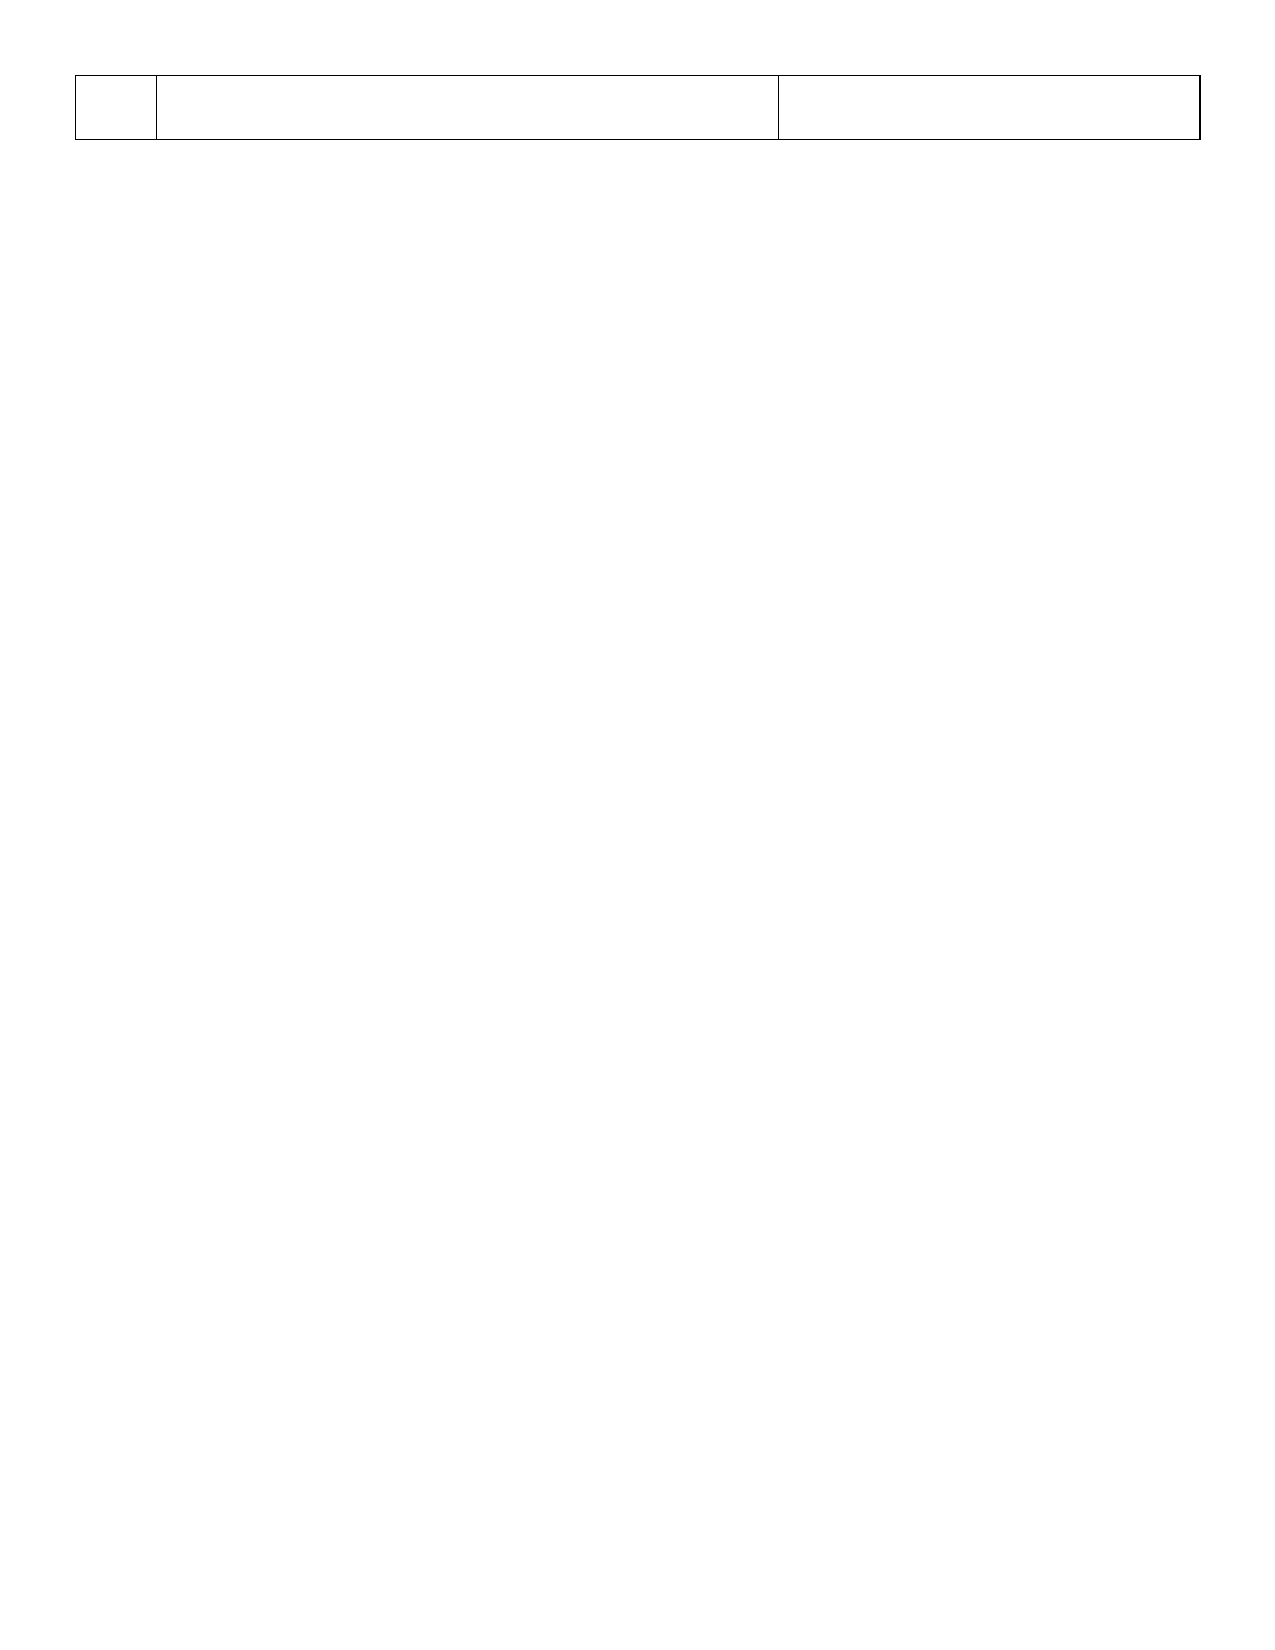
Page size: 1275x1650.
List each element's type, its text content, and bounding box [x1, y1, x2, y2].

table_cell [157, 76, 778, 138]
table_cell 5 [76, 76, 156, 138]
table_cell [779, 76, 1199, 138]
